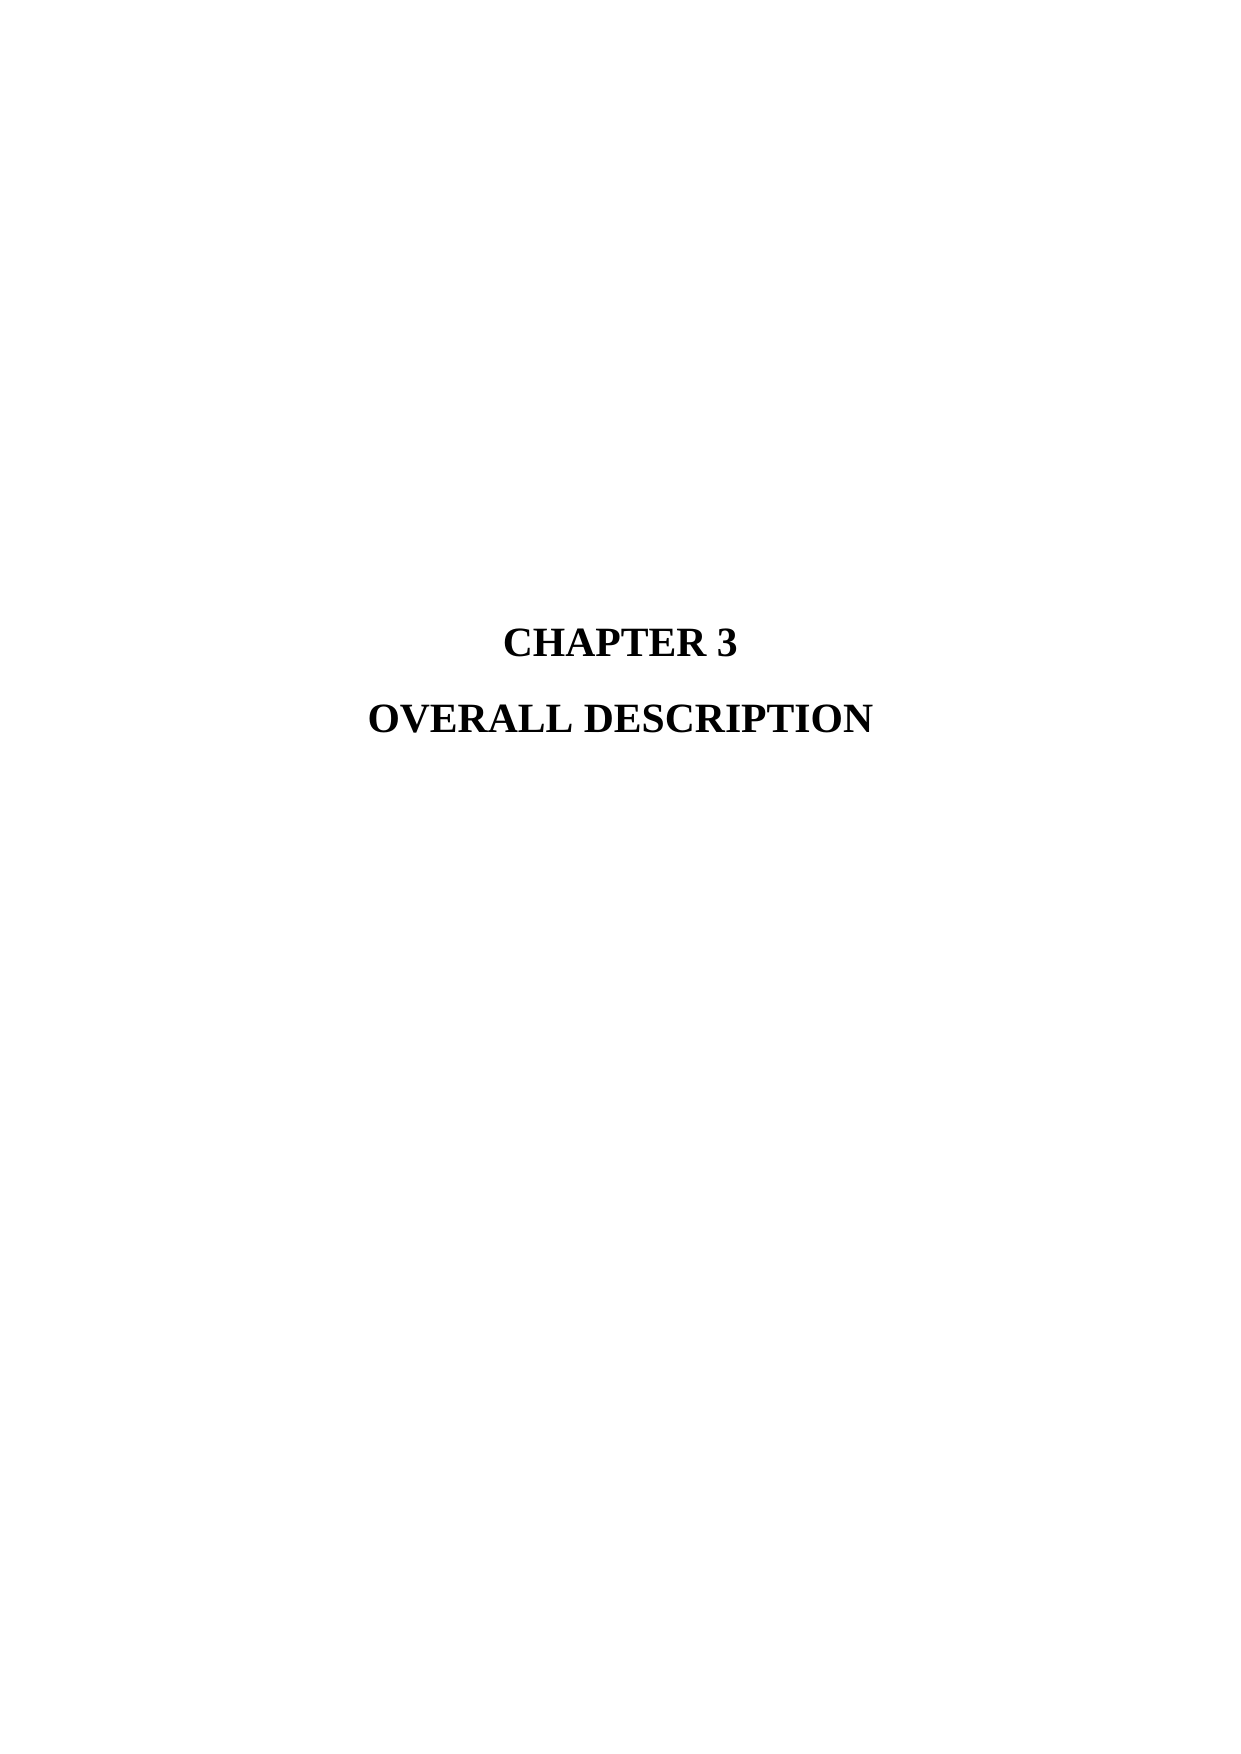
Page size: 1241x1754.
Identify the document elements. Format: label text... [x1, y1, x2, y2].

text OVERALL DESCRIPTION [150, 693, 1090, 741]
text CHAPTER 3 [150, 617, 1090, 665]
